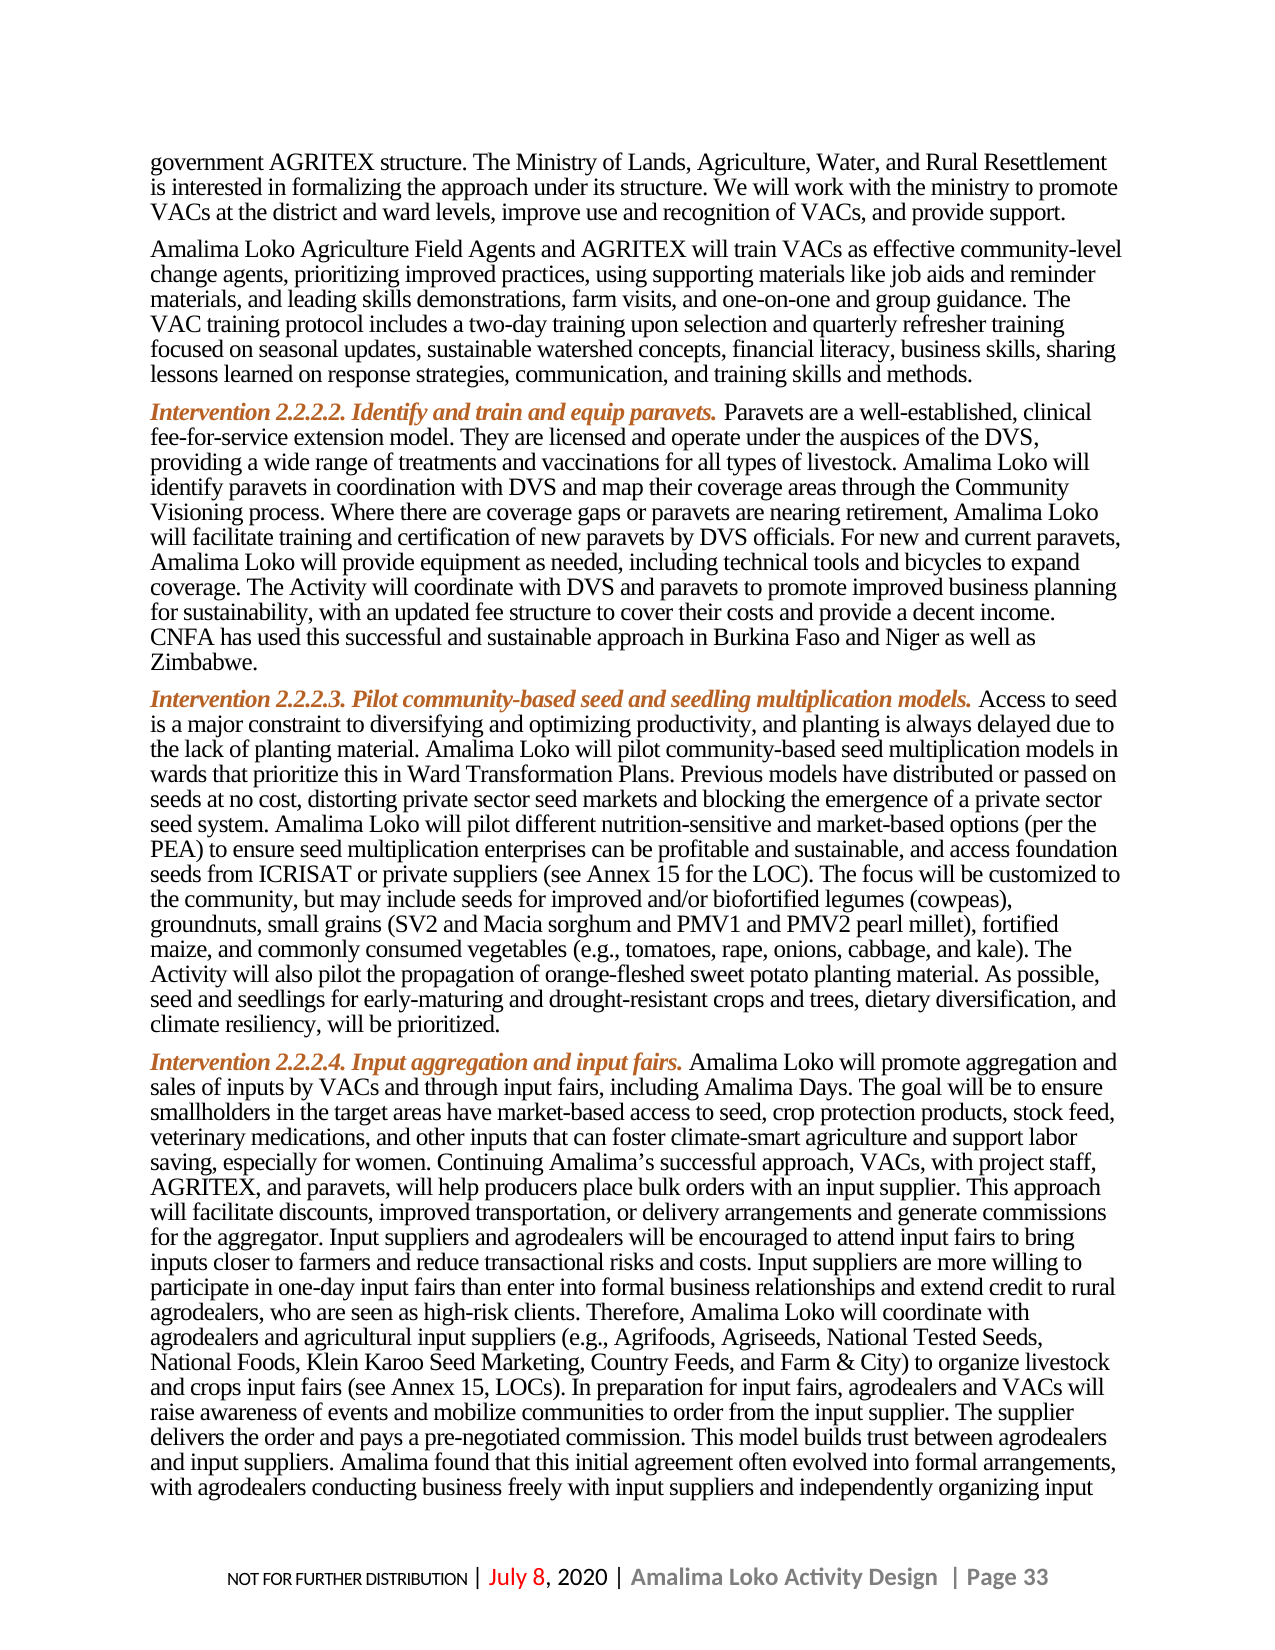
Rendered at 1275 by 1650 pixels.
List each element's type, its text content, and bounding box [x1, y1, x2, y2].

text Intervention 2.2.2.2. Identify and train and equip paravets. Paravets are a well-established, clinical fee-for-service extension model. They are licensed and operate under the auspices of the DVS, providing a wide range of treatments and vaccinations for all types of livestock. Amalima Loko will identify paravets in coordination with DVS and map their coverage areas through the Community Visioning process. Where there are coverage gaps or paravets are nearing retirement, Amalima Loko will facilitate training and certification of new paravets by DVS officials. For new and current paravets, Amalima Loko will provide equipment as needed, including technical tools and bicycles to expand coverage. The Activity will coordinate with DVS and paravets to promote improved business planning for sustainability, with an updated fee structure to cover their costs and provide a decent income. CNFA has used this successful and sustainable approach in Burkina Faso and Niger as well as Zimbabwe. [150, 400, 1125, 675]
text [150, 150, 1125, 225]
text Intervention 2.2.2.3. Pilot community-based seed and seedling multiplication models. Access to seed is a major constraint to diversifying and optimizing productivity, and planting is always delayed due to the lack of planting material. Amalima Loko will pilot community-based seed multiplication models in wards that prioritize this in Ward Transformation Plans. Previous models have distributed or passed on seeds at no cost, distorting private sector seed markets and blocking the emergence of a private sector seed system. Amalima Loko will pilot different nutrition-sensitive and market-based options (per the PEA) to ensure seed multiplication enterprises can be profitable and sustainable, and access foundation seeds from ICRISAT or private suppliers (see Annex 15 for the LOC). The focus will be customized to the community, but may include seeds for improved and/or biofortified legumes (cowpeas), groundnuts, small grains (SV2 and Macia sorghum and PMV1 and PMV2 pearl millet), fortified maize, and commonly consumed vegetables (e.g., tomatoes, rape, onions, cabbage, and kale). The Activity will also pilot the propagation of orange-fleshed sweet potato planting material. As possible, seed and seedlings for early-maturing and drought-resistant crops and trees, dietary diversification, and climate resiliency, will be prioritized. [150, 687, 1125, 1037]
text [150, 1050, 1125, 1500]
text Amalima Loko Agriculture Field Agents and AGRITEX will train VACs as effective community-level change agents, prioritizing improved practices, using supporting materials like job aids and reminder materials, and leading skills demonstrations, farm visits, and one-on-one and group guidance. The VAC training protocol includes a two-day training upon selection and quarterly refresher training focused on seasonal updates, sustainable watershed concepts, financial literacy, business skills, sharing lessons learned on response strategies, communication, and training skills and methods. [150, 237, 1125, 387]
